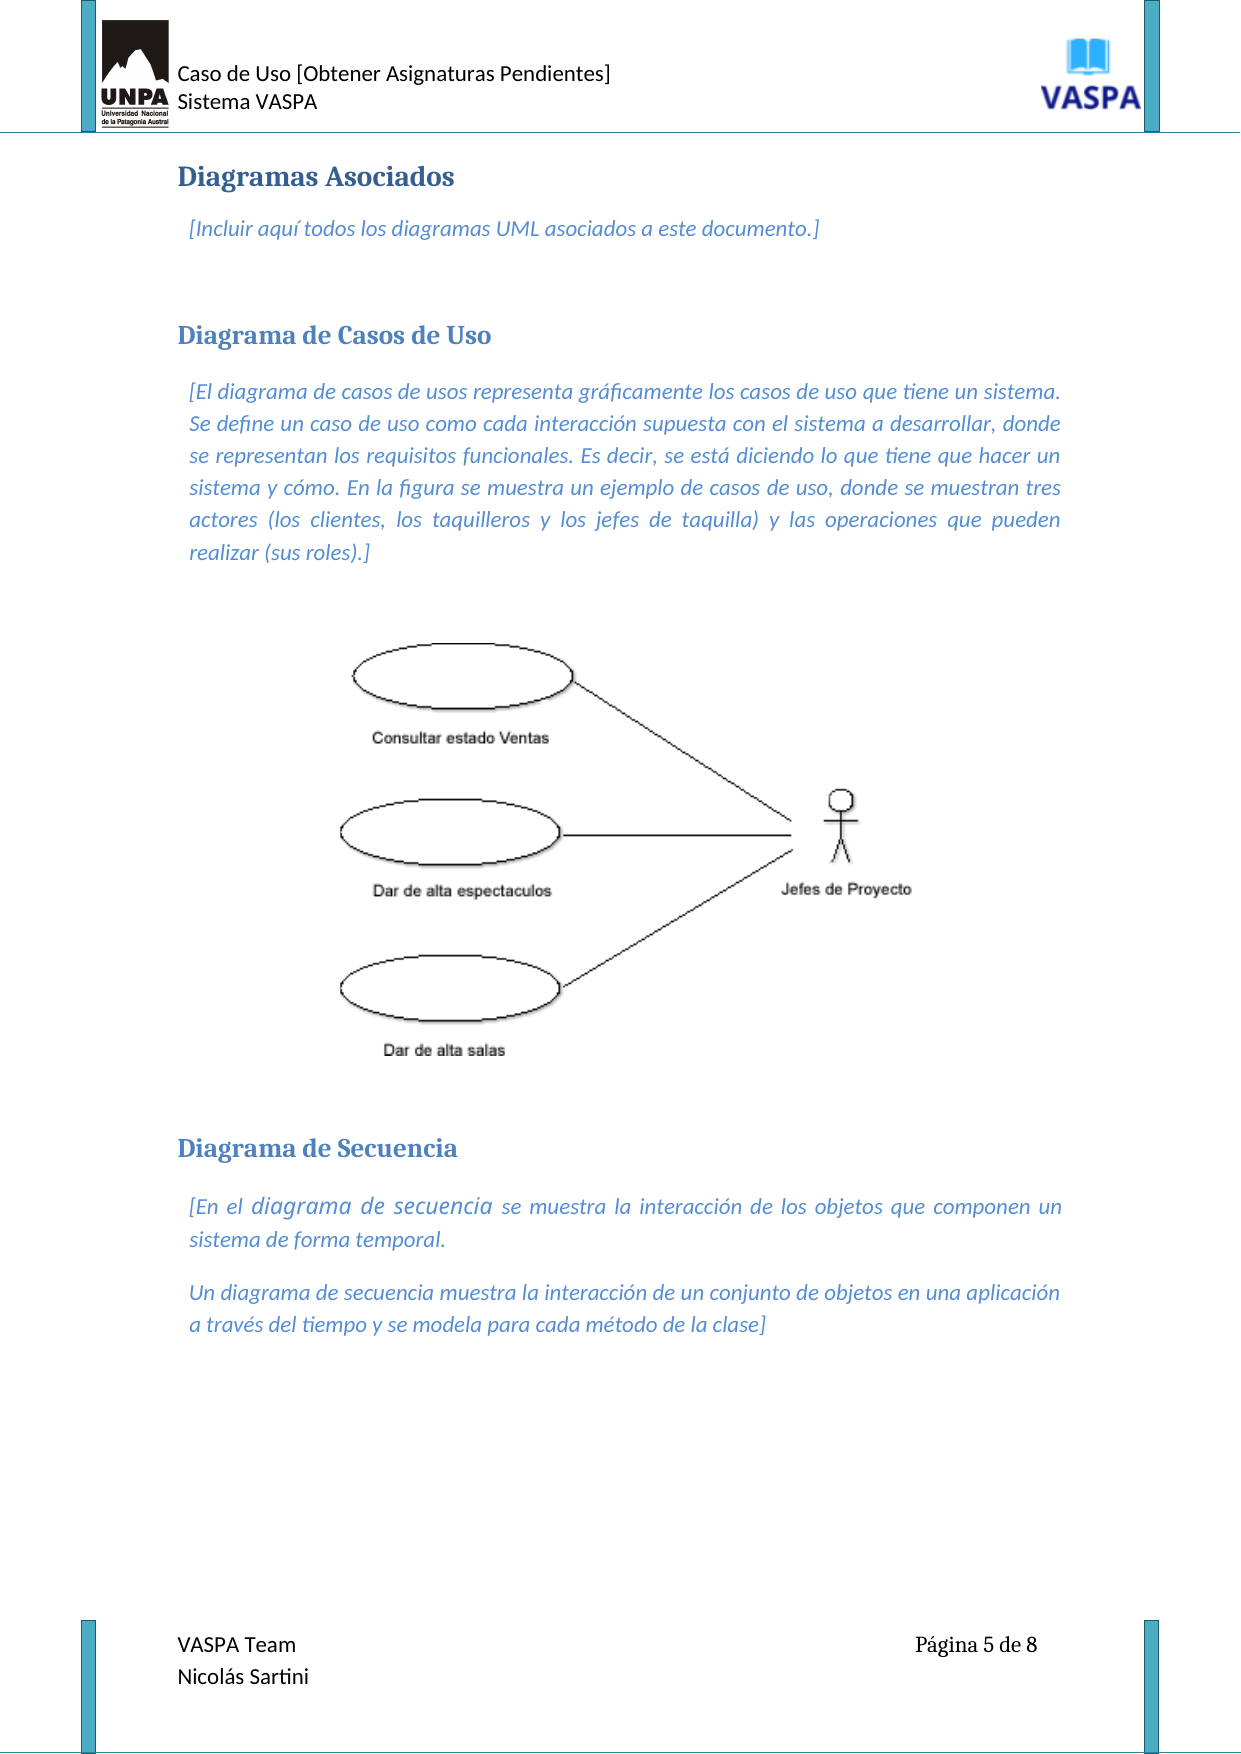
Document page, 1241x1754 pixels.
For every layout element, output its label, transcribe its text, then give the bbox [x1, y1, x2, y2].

text Diagramas Asociados [177, 160, 1063, 193]
text Diagrama de Casos de Uso [177, 320, 1063, 351]
text Un diagrama de secuencia muestra la interacción de un conjunto de objetos en una aplicación a través del tiempo y se modela para cada método de la clase] [188, 1278, 1063, 1339]
text [En el diagrama de secuencia se muestra la interacción de los objetos que componen un sistema de forma temporal. [188, 1190, 1063, 1253]
text Diagrama de Secuencia [177, 1133, 1063, 1164]
text [Incluir aquí todos los diagramas UML asociados a este documento.] [188, 214, 1063, 242]
picture [1036, 18, 1146, 129]
text [El diagrama de casos de usos representa gráficamente los casos de uso que tiene un sistema. Se define un caso de uso como cada interacción supuesta con el sistema a desarrollar, donde se representan los requisitos funcionales. Es decir, se está diciendo lo que tiene que hacer un sistema y cómo. En la figura se muestra un ejemplo de casos de uso, donde se muestran tres actores (los clientes, los taquilleros y los jefes de taquilla) y las operaciones que pueden realizar (sus roles).] [188, 377, 1063, 566]
picture [100, 18, 170, 129]
